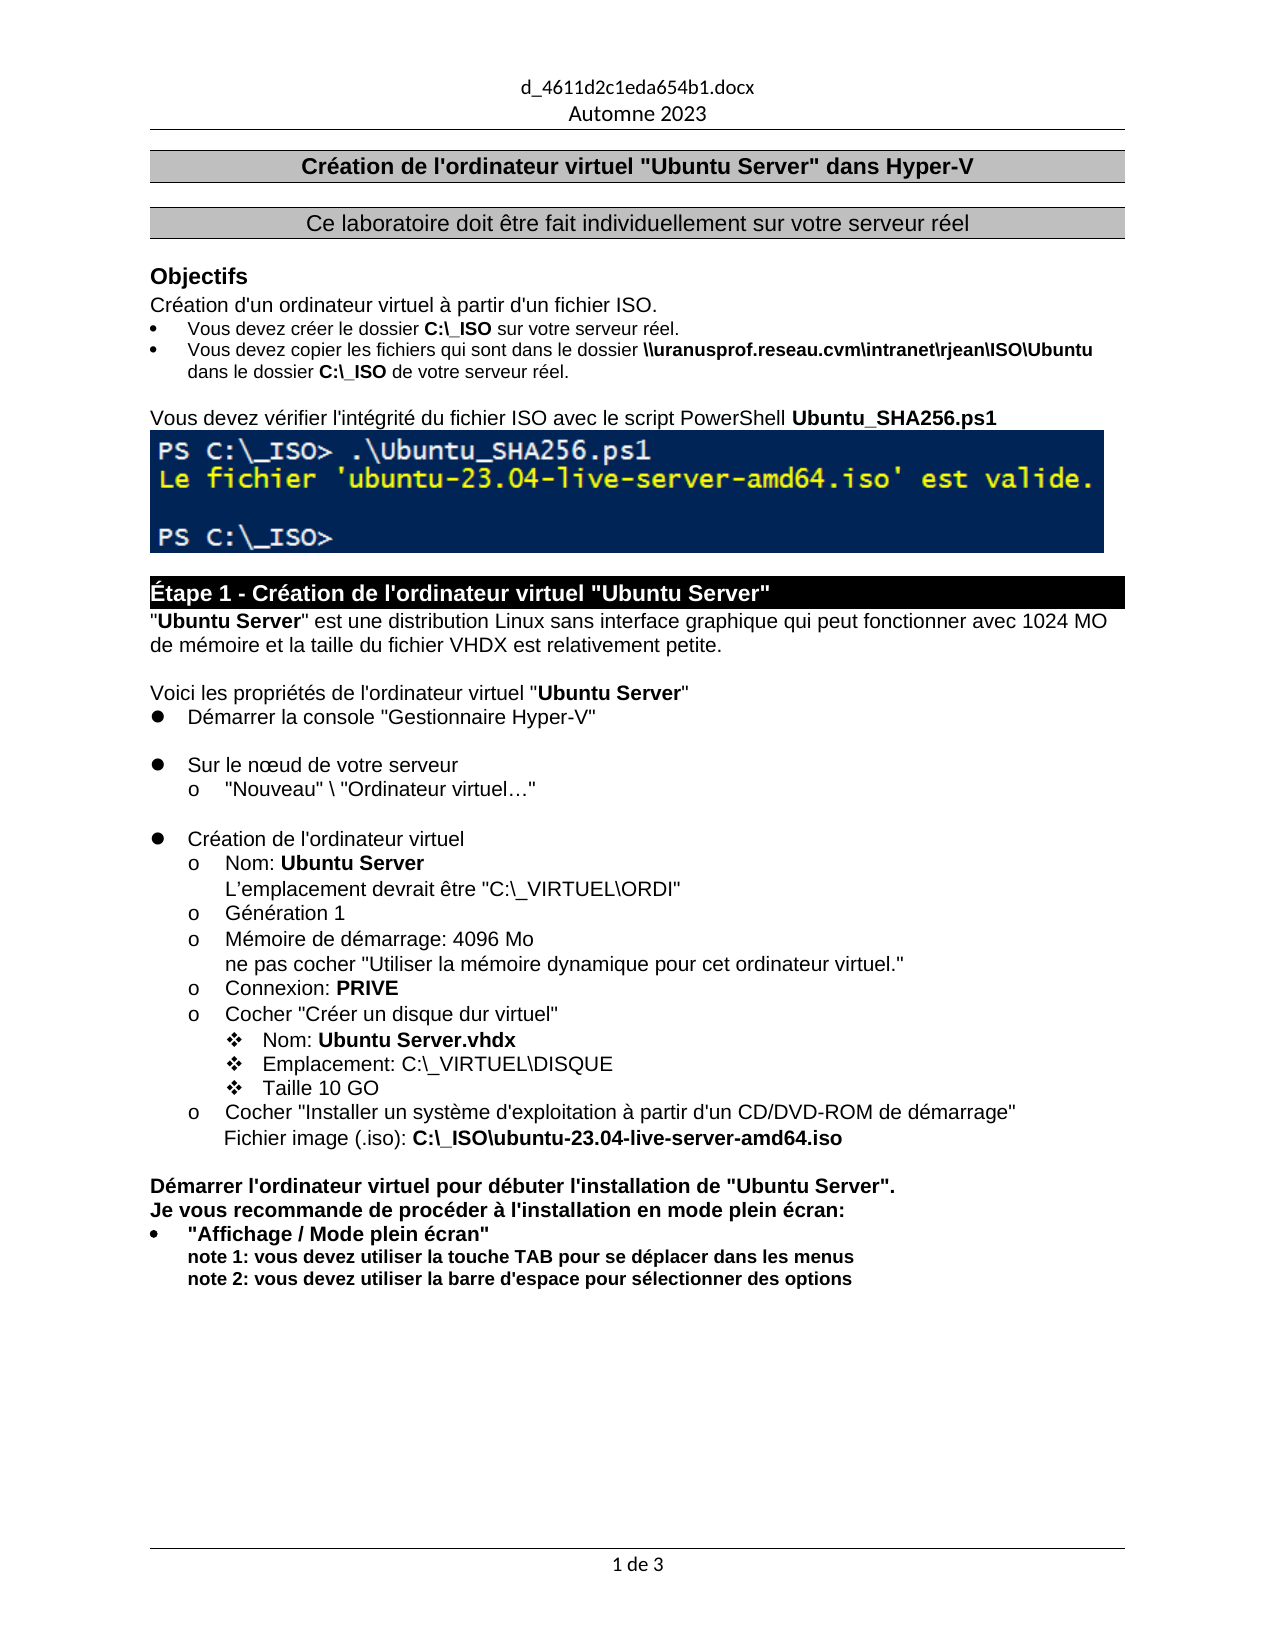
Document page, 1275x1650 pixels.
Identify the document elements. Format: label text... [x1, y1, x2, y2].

text note 2: vous devez utiliser la barre d'espace pour sélectionner des options [187, 1267, 1125, 1289]
text ne pas cocher "Utiliser la mémoire dynamique pour cet ordinateur virtuel." [225, 952, 1125, 976]
list Génération 1 [187, 901, 1125, 926]
list Vous devez copier les fichiers qui sont dans le dossier \\uranusprof.reseau.cvm\intranet\rjean\ISO\Ubuntu dans le dossier C:\_ISO de votre serveur réel. [150, 339, 1125, 382]
text Je vous recommande de procéder à l'installation en mode plein écran: [150, 1198, 1125, 1222]
text Voici les propriétés de l'ordinateur virtuel "Ubuntu Server" [150, 681, 1125, 705]
list Connexion: PRIVE [187, 976, 1125, 1002]
list Création de l'ordinateur virtuel [150, 827, 1125, 851]
text Étape 1 - Création de l'ordinateur virtuel "Ubuntu Server" [150, 578, 1125, 608]
list "Nouveau" \ "Ordinateur virtuel…" [187, 777, 1125, 803]
list Taille 10 GO [225, 1076, 1125, 1100]
list Mémoire de démarrage: 4096 Mo [187, 926, 1125, 952]
list "Affichage / Mode plein écran" [150, 1222, 1125, 1246]
list Cocher "Installer un système d'exploitation à partir d'un CD/DVD-ROM de démarrage" [187, 1100, 1125, 1126]
list Nom: Ubuntu Server [187, 851, 1125, 877]
text Création de l'ordinateur virtuel "Ubuntu Server" dans Hyper-V [150, 151, 1125, 182]
list Démarrer la console "Gestionnaire Hyper-V" [150, 705, 1125, 729]
text note 1: vous devez utiliser la touche TAB pour se déplacer dans les menus [187, 1246, 1125, 1267]
list Cocher "Créer un disque dur virtuel" [187, 1002, 1125, 1028]
list Vous devez créer le dossier C:\_ISO sur votre serveur réel. [150, 317, 1125, 339]
list Emplacement: C:\_VIRTUEL\DISQUE [225, 1052, 1125, 1076]
text Ce laboratoire doit être fait individuellement sur votre serveur réel [150, 208, 1125, 238]
text Objectifs [150, 263, 1125, 289]
text L’emplacement devrait être "C:\_VIRTUEL\ORDI" [225, 877, 1125, 901]
picture [150, 430, 1104, 553]
text "Ubuntu Server" est une distribution Linux sans interface graphique qui peut fonctionner avec 1024 MO de mémoire et la taille du fichier VHDX est relativement petite. [150, 609, 1125, 657]
list Sur le nœud de votre serveur [150, 753, 1125, 777]
text Démarrer l'ordinateur virtuel pour débuter l'installation de "Ubuntu Server". [150, 1174, 1125, 1198]
text Vous devez vérifier l'intégrité du fichier ISO avec le script PowerShell Ubuntu_SHA256.ps1 [150, 406, 1125, 430]
text Fichier image (.iso): C:\_ISO\ubuntu-23.04-live-server-amd64.iso [224, 1126, 1125, 1150]
list Nom: Ubuntu Server.vhdx [225, 1028, 1125, 1052]
text Création d'un ordinateur virtuel à partir d'un fichier ISO. [150, 293, 1125, 317]
